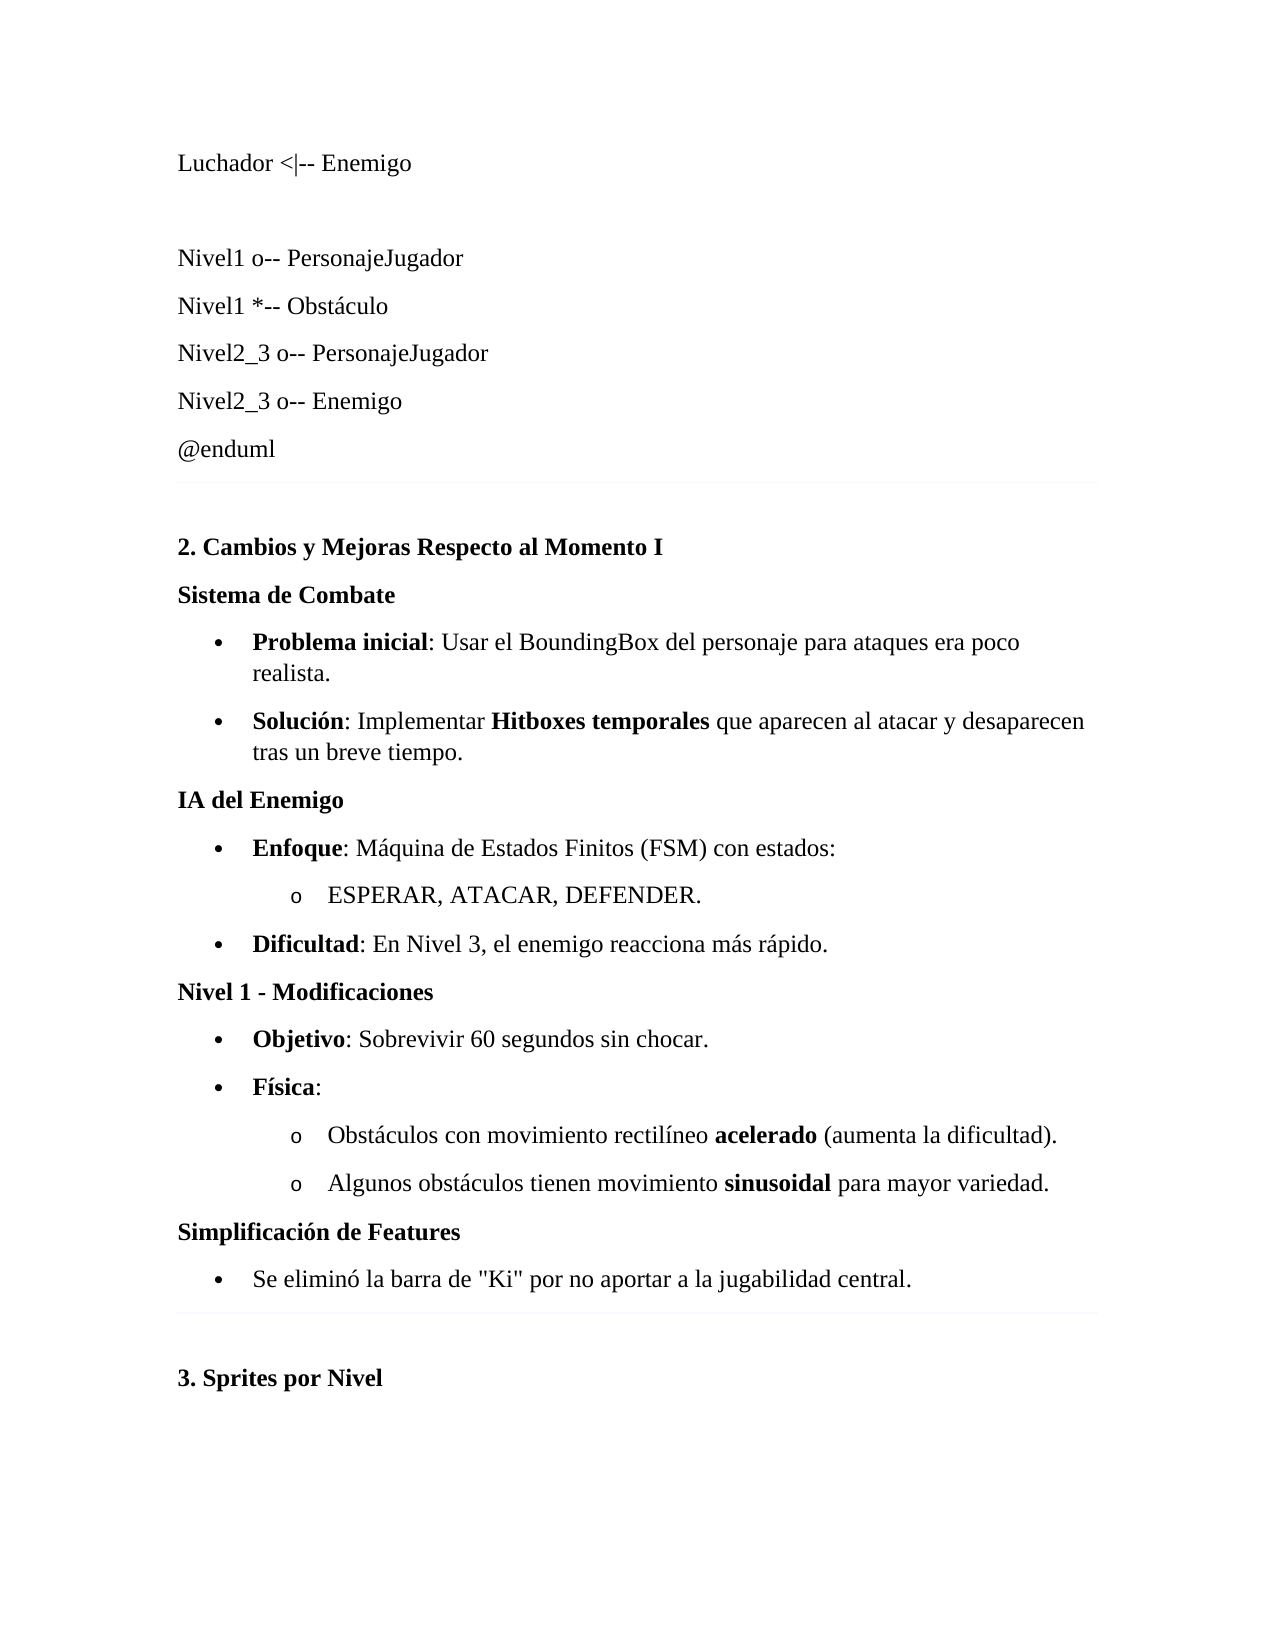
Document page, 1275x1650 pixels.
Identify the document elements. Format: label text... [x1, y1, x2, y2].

text Nivel 1 - Modificaciones [177, 977, 1098, 1005]
text 2. Cambios y Mejoras Respecto al Momento I [177, 532, 1098, 561]
text Luchador <|-- Enemigo [177, 148, 1098, 176]
list Objetivo: Sobrevivir 60 segundos sin chocar. [215, 1024, 1098, 1053]
list Física: [215, 1072, 1098, 1101]
text Simplificación de Features [177, 1217, 1098, 1246]
text @enduml [177, 434, 1098, 463]
list Dificultad: En Nivel 3, el enemigo reacciona más rápido. [215, 929, 1098, 958]
list Algunos obstáculos tienen movimiento sinusoidal para mayor variedad. [290, 1168, 1098, 1198]
list Obstáculos con movimiento rectilíneo acelerado (aumenta la dificultad). [290, 1120, 1098, 1149]
list Enfoque: Máquina de Estados Finitos (FSM) con estados: [215, 833, 1098, 861]
text Nivel2_3 o-- PersonajeJugador [177, 338, 1098, 367]
text Nivel1 o-- PersonajeJugador [177, 243, 1098, 272]
list Solución: Implementar Hitboxes temporales que aparecen al atacar y desaparecen tras un breve tiempo. [215, 706, 1098, 766]
text Sistema de Combate [177, 580, 1098, 608]
text Nivel1 *-- Obstáculo [177, 291, 1098, 319]
text 3. Sprites por Nivel [177, 1363, 1098, 1391]
list Problema inicial: Usar el BoundingBox del personaje para ataques era poco realista. [215, 627, 1098, 687]
list Se eliminó la barra de "Ki" por no aportar a la jugabilidad central. [215, 1264, 1098, 1293]
list ESPERAR, ATACAR, DEFENDER. [290, 880, 1098, 910]
text IA del Enemigo [177, 785, 1098, 814]
text Nivel2_3 o-- Enemigo [177, 386, 1098, 415]
